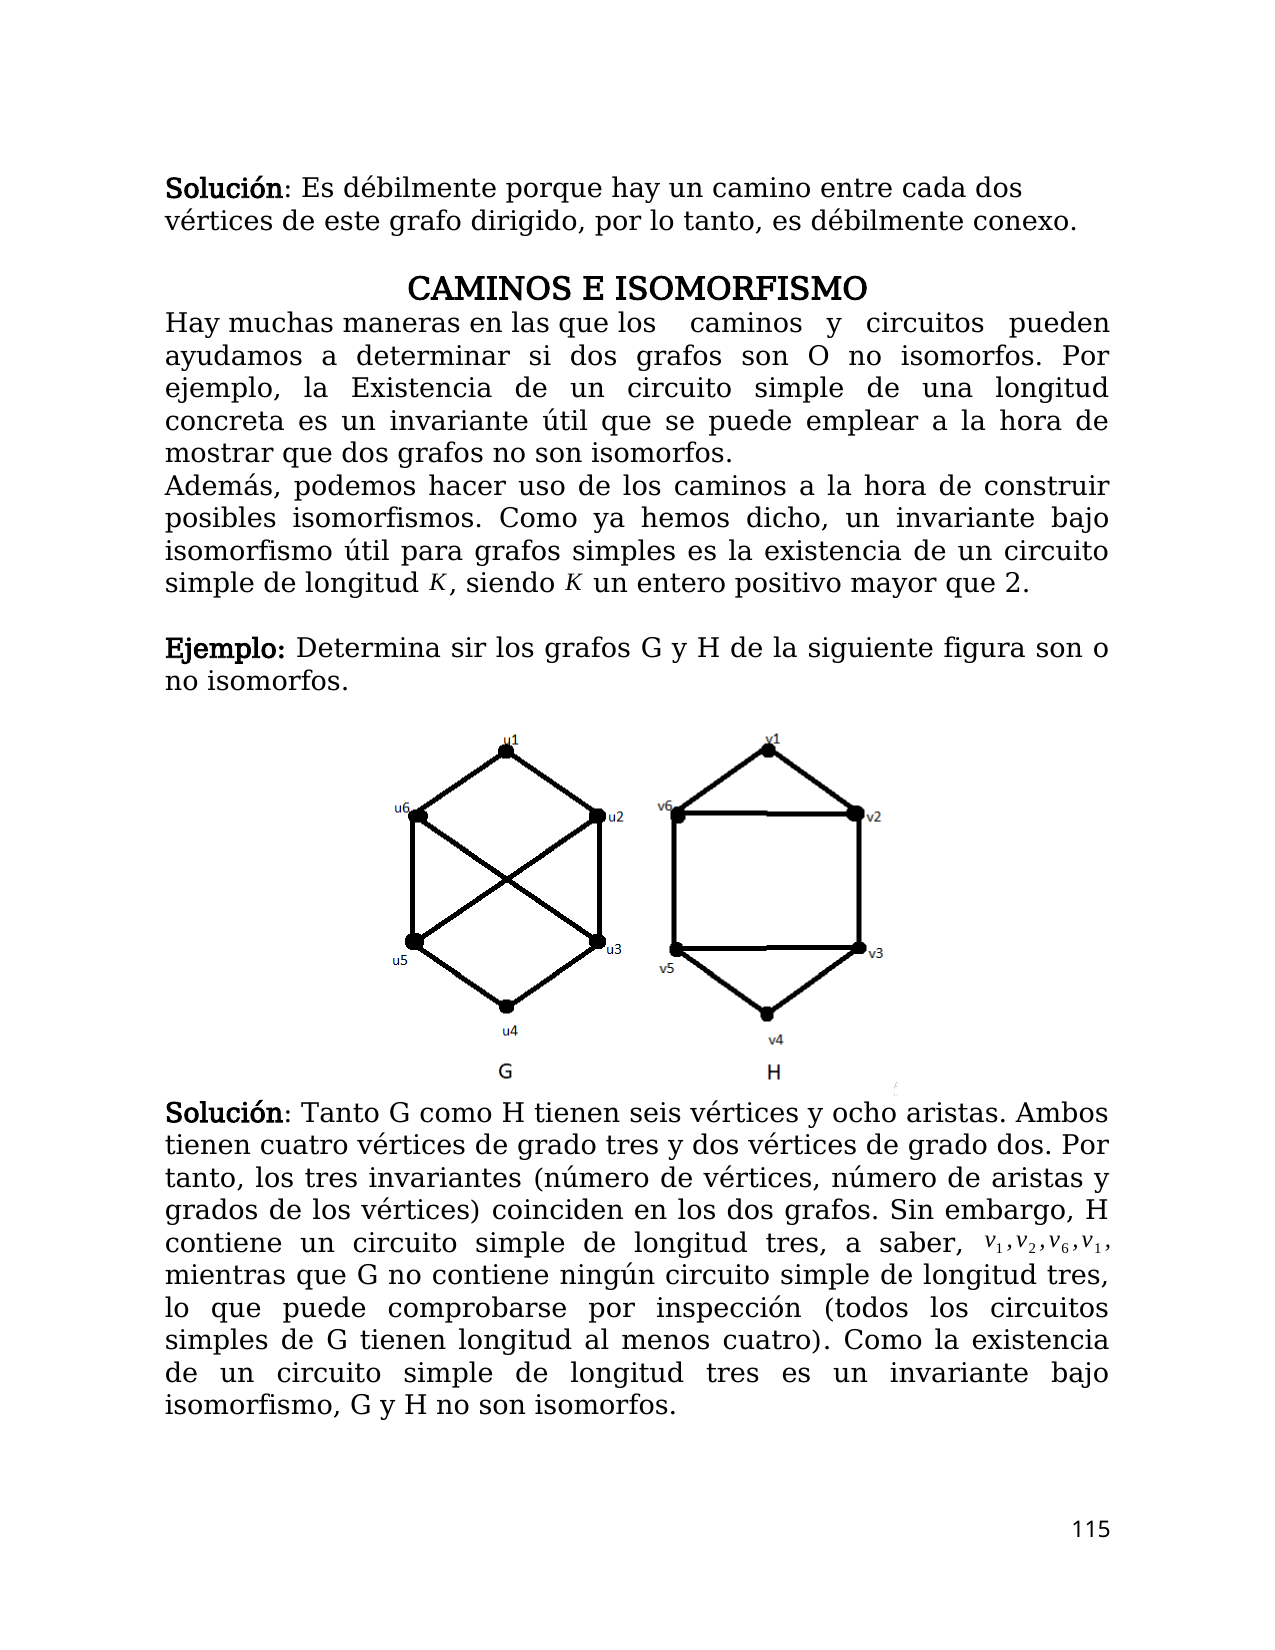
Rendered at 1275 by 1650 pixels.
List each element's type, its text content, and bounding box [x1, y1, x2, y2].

text CAMINOS E ISOMORFISMO [164, 268, 1110, 306]
text Además, podemos hacer uso de los caminos a la hora de construir posibles isomorfismos. Como ya hemos dicho, un invariante bajo isomorfismo útil para grafos simples es la existencia de un circuito simple de longitud , siendo un entero positivo mayor que 2. [164, 468, 1110, 598]
text Solución: Es débilmente porque hay un camino entre cada dos vértices de este grafo dirigido, por lo tanto, es débilmente conexo. [164, 171, 1110, 236]
text Hay muchas maneras en las que los caminos y circuitos pueden ayudamos a determinar si dos grafos son O no isomorfos. Por ejemplo, la Existencia de un circuito simple de una longitud concreta es un invariante útil que se puede emplear a la hora de mostrar que dos grafos no son isomorfos. [164, 306, 1110, 468]
picture [377, 728, 898, 1096]
text Solución: Tanto G como H tienen seis vértices y ocho aristas. Ambos tienen cuatro vértices de grado tres y dos vértices de grado dos. Por tanto, los tres invariantes (número de vértices, número de aristas y grados de los vértices) coinciden en los dos grafos. Sin embargo, H contiene un circuito simple de longitud tres, a saber, mientras que G no contiene ningún circuito simple de longitud tres, lo que puede comprobarse por inspección (todos los circuitos simples de G tienen longitud al menos cuatro). Como la existencia de un circuito simple de longitud tres es un invariante bajo isomorfismo, G y H no son isomorfos. [164, 1095, 1110, 1420]
text Ejemplo: Determina sir los grafos G y H de la siguiente figura son o no isomorfos. [164, 631, 1110, 696]
